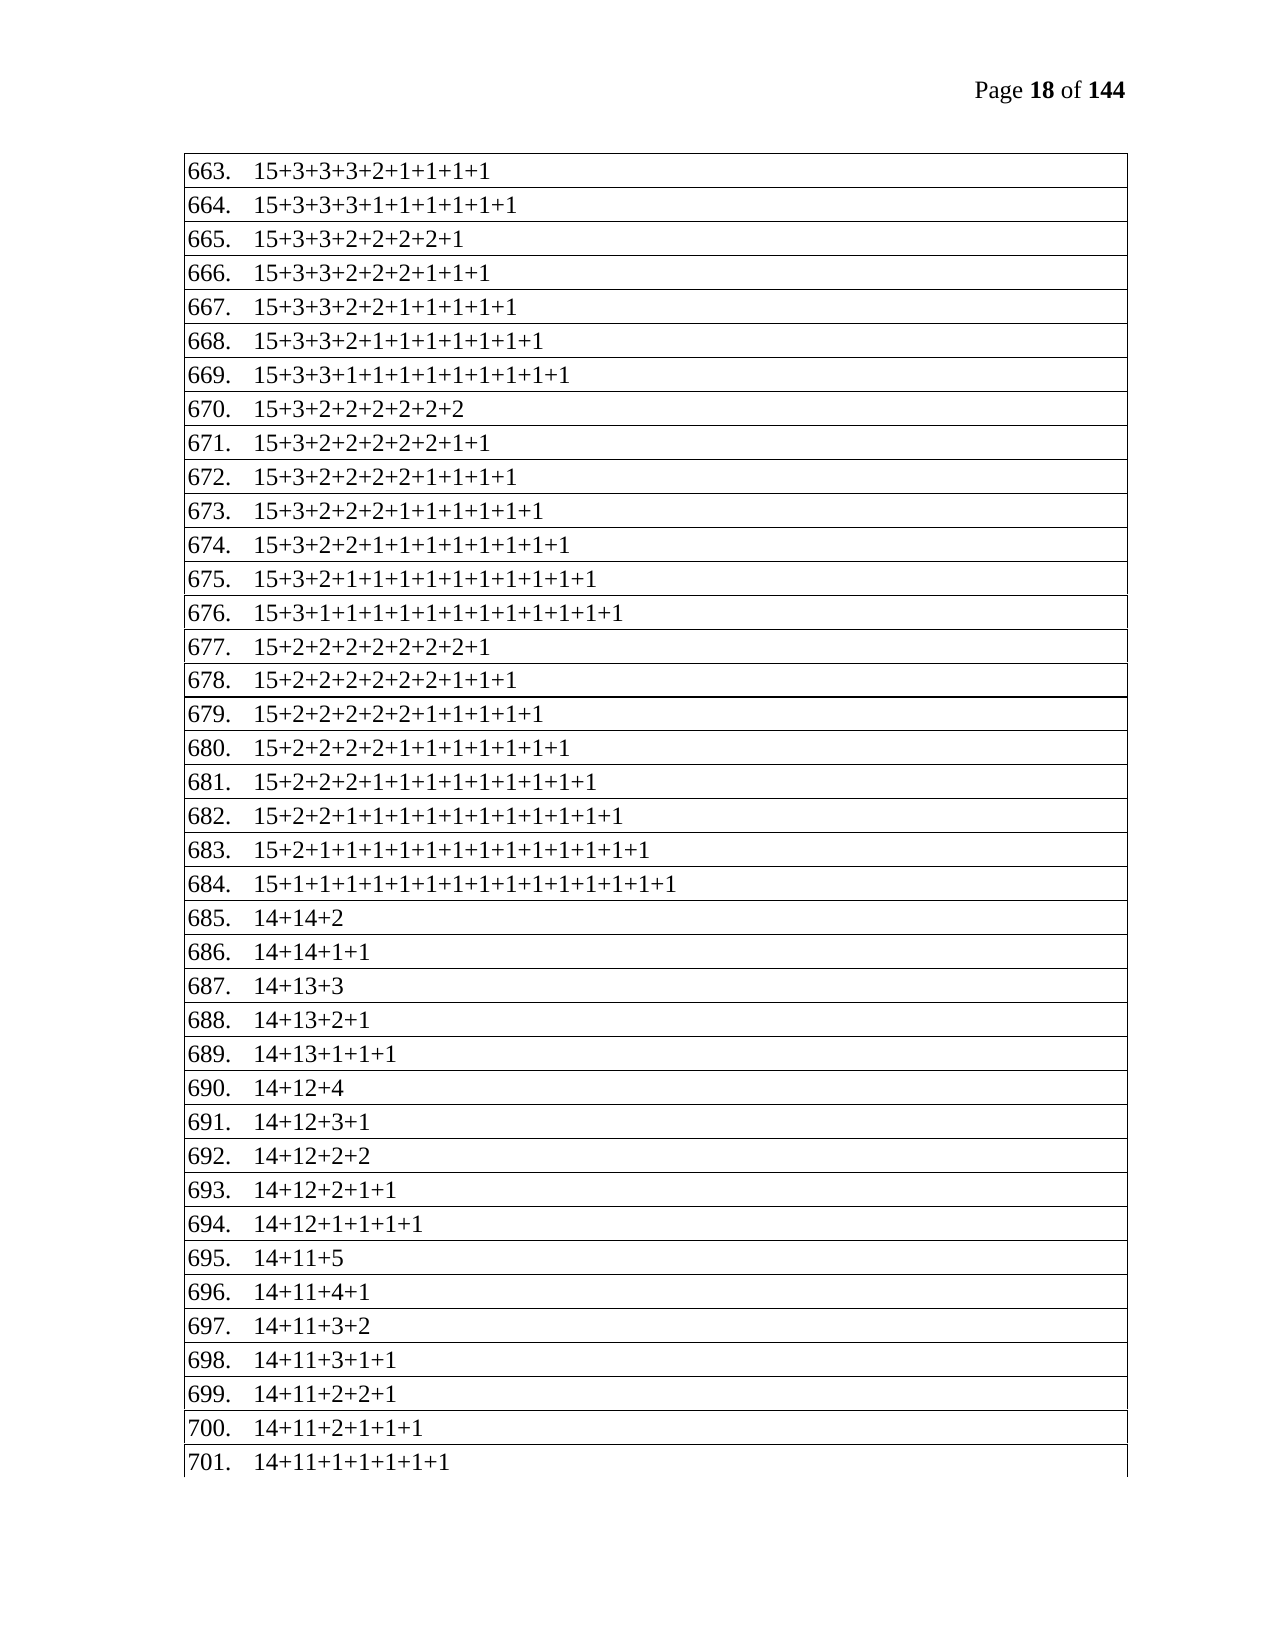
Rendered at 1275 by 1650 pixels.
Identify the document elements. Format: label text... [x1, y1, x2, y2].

list 15+2+2+2+2+2+2+2+1 [185, 630, 1127, 662]
list 15+3+3+2+2+1+1+1+1+1 [185, 290, 1127, 323]
list 15+3+1+1+1+1+1+1+1+1+1+1+1+1 [185, 596, 1127, 628]
list 15+2+2+2+2+1+1+1+1+1+1+1 [185, 731, 1127, 764]
list 15+3+2+2+1+1+1+1+1+1+1+1 [185, 528, 1127, 561]
list 14+11+4+1 [185, 1275, 1127, 1308]
list 15+2+2+2+2+2+2+1+1+1 [185, 664, 1127, 696]
list 15+2+2+1+1+1+1+1+1+1+1+1+1+1 [185, 799, 1127, 832]
list 15+3+2+2+2+2+2+1+1 [185, 426, 1127, 459]
list 14+12+2+2 [185, 1139, 1127, 1172]
list 14+13+2+1 [185, 1003, 1127, 1036]
list 15+3+3+1+1+1+1+1+1+1+1+1 [185, 358, 1127, 391]
list 15+2+2+2+2+2+1+1+1+1+1 [185, 698, 1127, 730]
list 14+11+2+1+1+1 [185, 1411, 1127, 1443]
list 15+3+2+2+2+1+1+1+1+1+1 [185, 494, 1127, 527]
list 14+11+2+2+1 [185, 1377, 1127, 1409]
list 15+3+3+2+2+2+1+1+1 [185, 256, 1127, 289]
list 14+12+4 [185, 1071, 1127, 1104]
list 14+13+3 [185, 969, 1127, 1002]
list 14+12+1+1+1+1 [185, 1207, 1127, 1240]
list 14+12+2+1+1 [185, 1173, 1127, 1206]
list 14+14+1+1 [185, 935, 1127, 968]
list 14+11+3+1+1 [185, 1343, 1127, 1376]
list 14+11+3+2 [185, 1309, 1127, 1342]
list 14+14+2 [185, 901, 1127, 934]
list 15+1+1+1+1+1+1+1+1+1+1+1+1+1+1+1 [185, 867, 1127, 900]
list 15+3+2+1+1+1+1+1+1+1+1+1+1 [185, 562, 1127, 594]
list 15+3+3+2+2+2+2+1 [185, 222, 1127, 255]
list 14+12+3+1 [185, 1105, 1127, 1138]
list 15+3+3+3+2+1+1+1+1 [185, 154, 1127, 187]
list 14+13+1+1+1 [185, 1037, 1127, 1070]
list 15+3+2+2+2+2+1+1+1+1 [185, 460, 1127, 493]
list 14+11+1+1+1+1+1 [185, 1445, 1127, 1477]
list 15+3+3+3+1+1+1+1+1+1 [185, 188, 1127, 221]
list 15+3+3+2+1+1+1+1+1+1+1 [185, 324, 1127, 357]
list 14+11+5 [185, 1241, 1127, 1274]
list 15+3+2+2+2+2+2+2 [185, 392, 1127, 425]
list 15+2+1+1+1+1+1+1+1+1+1+1+1+1+1 [185, 833, 1127, 866]
list 15+2+2+2+1+1+1+1+1+1+1+1+1 [185, 765, 1127, 798]
